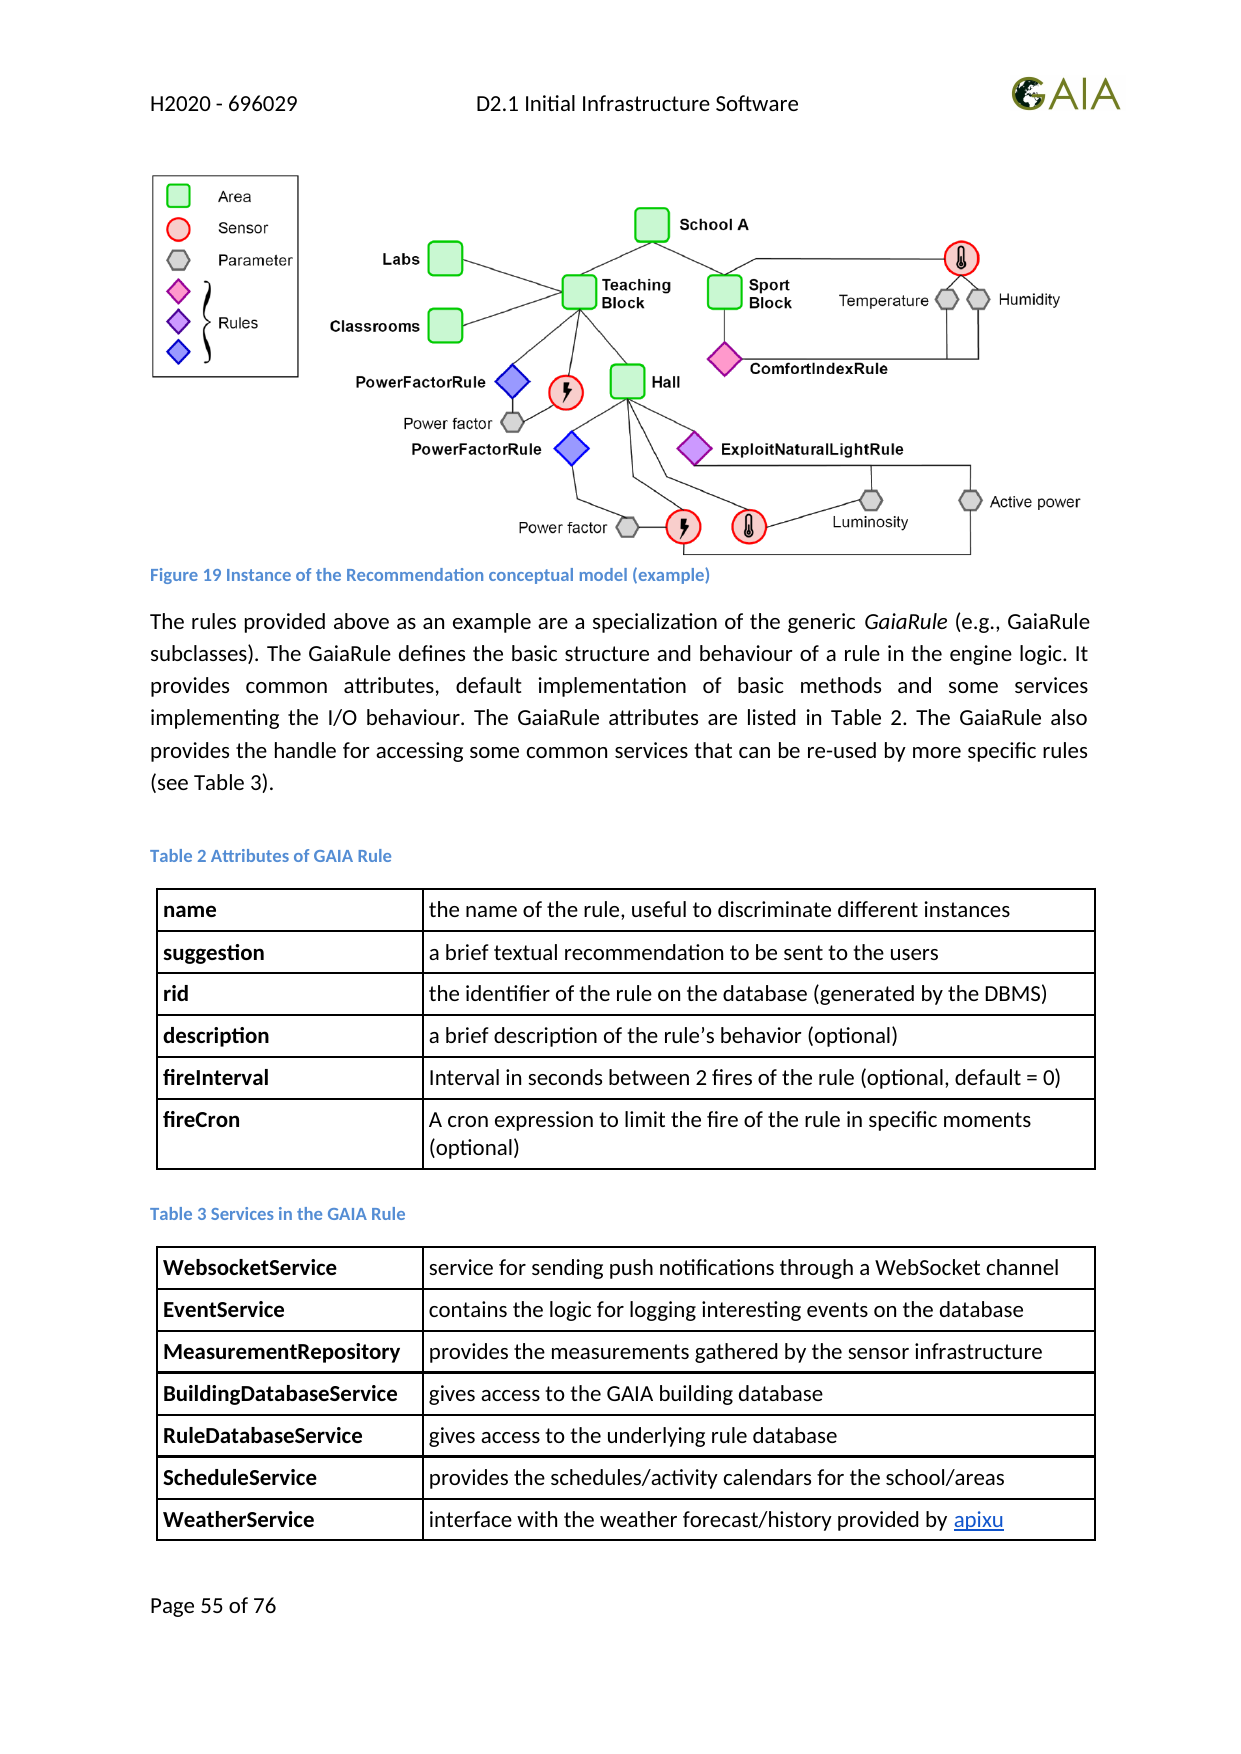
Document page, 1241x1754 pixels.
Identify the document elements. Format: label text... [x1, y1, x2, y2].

table_cell provides the schedules/activity calendars for the school/areas [424, 1458, 1094, 1497]
table_cell gives access to the GAIA building database [424, 1374, 1094, 1413]
table_cell fireInterval [158, 1058, 422, 1097]
table_cell suggestion [158, 932, 422, 972]
picture [1010, 75, 1125, 111]
table_cell contains the logic for logging interesting events on the database [424, 1290, 1094, 1329]
table_cell BuildingDatabaseService [158, 1374, 422, 1413]
table_cell description [158, 1016, 422, 1056]
table_cell a brief description of the rule’s behavior (optional) [424, 1016, 1094, 1056]
table_cell a brief textual recommendation to be sent to the users [424, 932, 1094, 972]
table_cell the identifier of the rule on the database (generated by the DBMS) [424, 974, 1094, 1013]
table_cell RuleDatabaseService [158, 1416, 422, 1455]
table_cell WeatherService [158, 1500, 422, 1539]
table_cell A cron expression to limit the fire of the rule in specific moments (optional) [424, 1100, 1094, 1167]
table_header WebsocketService [158, 1248, 422, 1287]
picture [150, 173, 1091, 559]
table_cell interface with the weather forecast/history provided by apixu [424, 1500, 1094, 1539]
table_header name [158, 890, 422, 929]
table_cell gives access to the underlying rule database [424, 1416, 1094, 1455]
table_header service for sending push notifications through a WebSocket channel [424, 1248, 1094, 1287]
table_cell ScheduleService [158, 1458, 422, 1497]
text The rules provided above as an example are a specialization of the generic GaiaRule (e.g., GaiaRule subclasses). The GaiaRule defines the basic structure and behaviour of a rule in the engine logic. It provides common attributes, default implementation of basic methods and some services implementing the I/O behaviour. The GaiaRule attributes are listed in Table 2. The GaiaRule also provides the handle for accessing some common services that can be re-used by more specific rules (see Table 3). [150, 607, 1090, 796]
table_cell MeasurementRepository [158, 1332, 422, 1371]
table_cell rid [158, 974, 422, 1013]
table_cell provides the measurements gathered by the sensor infrastructure [424, 1332, 1094, 1371]
table_cell EventService [158, 1290, 422, 1329]
table_cell Interval in seconds between 2 fires of the rule (optional, default = 0) [424, 1058, 1094, 1097]
table_cell fireCron [158, 1100, 422, 1167]
table_header the name of the rule, useful to discriminate different instances [424, 890, 1094, 929]
